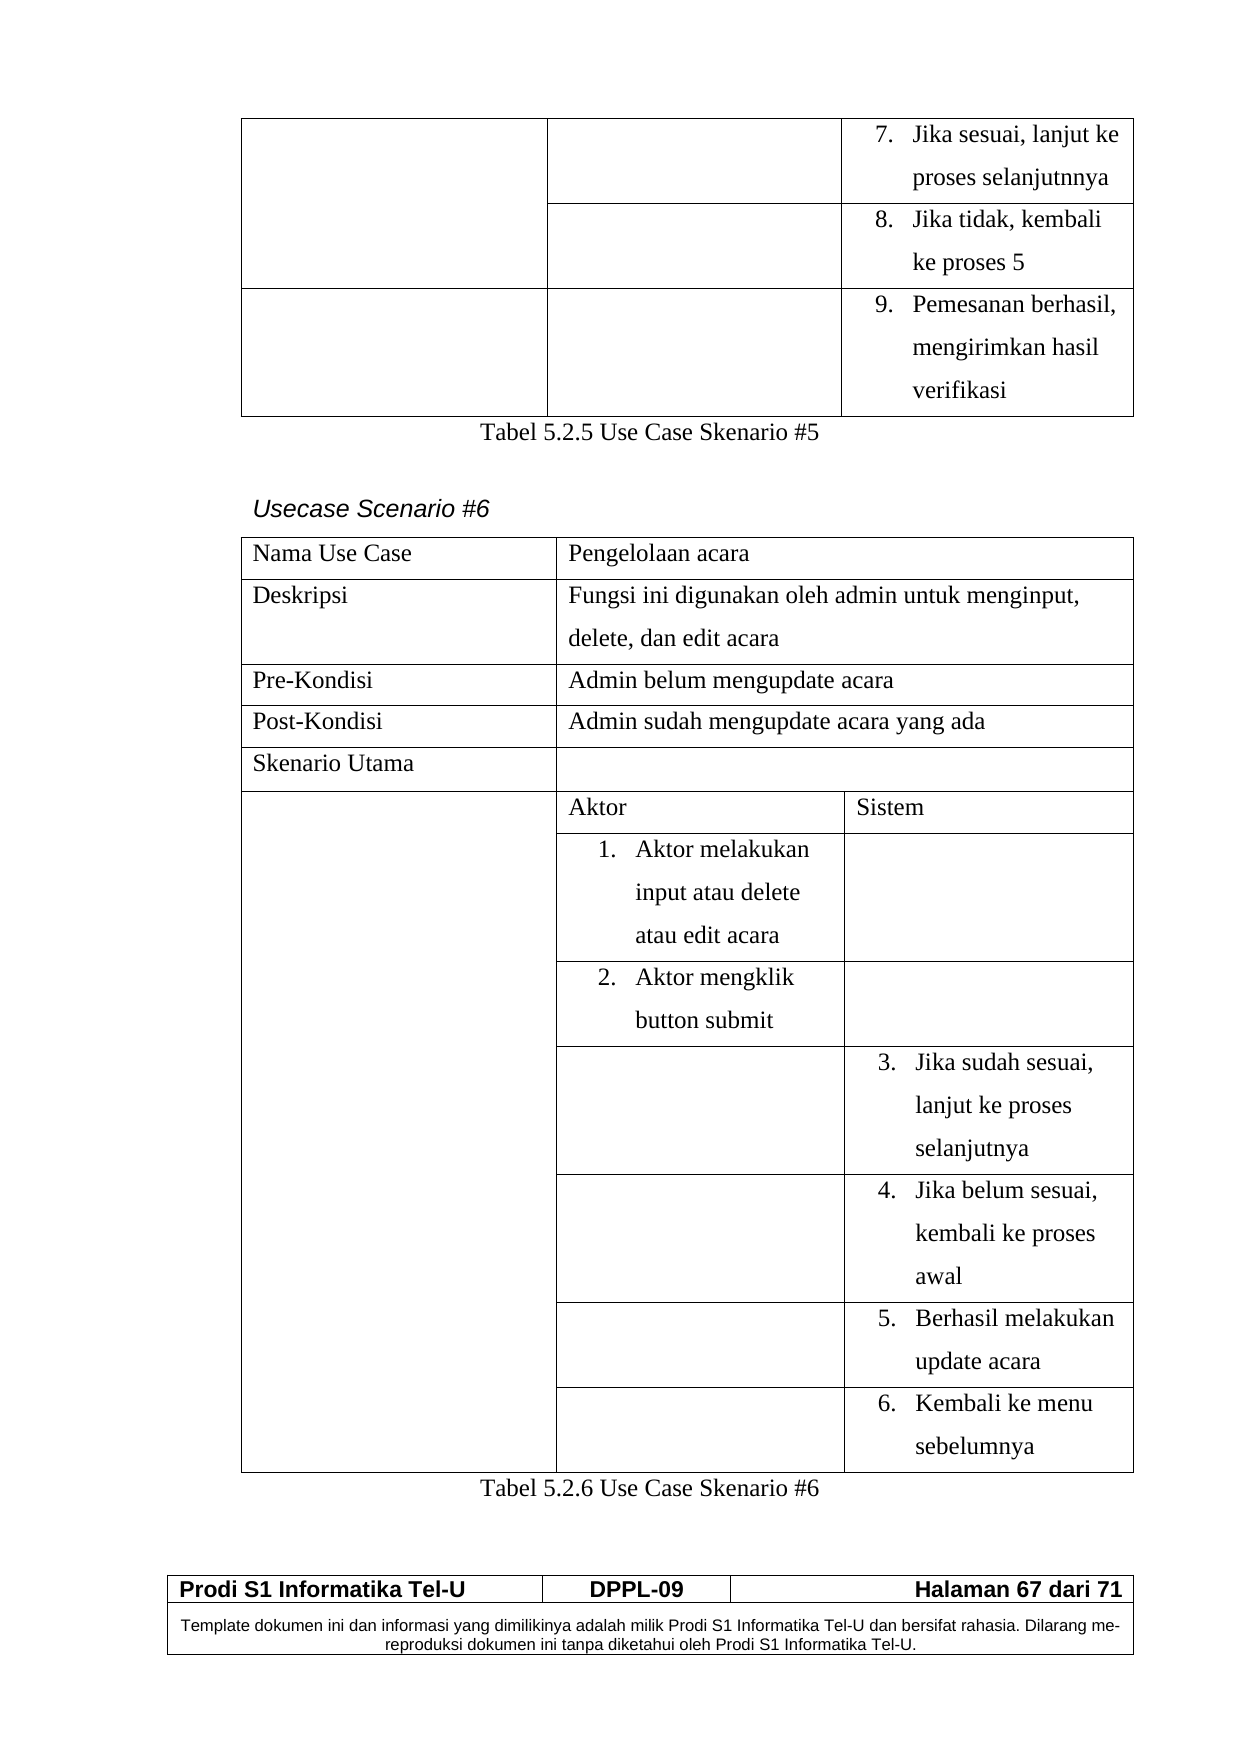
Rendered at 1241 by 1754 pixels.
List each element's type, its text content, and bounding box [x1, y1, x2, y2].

table_cell [548, 119, 841, 203]
table_header Nama Use Case [242, 538, 556, 579]
table_cell Jika belum sesuai, kembali ke proses awal [845, 1175, 1133, 1302]
table_cell [557, 1303, 844, 1387]
table_cell Sistem [845, 792, 1133, 833]
table_cell [557, 1388, 844, 1472]
text Tabel 5.2.5 Use Case Skenario #5 [177, 417, 1122, 446]
table_cell Jika tidak, kembali ke proses 5 [842, 204, 1133, 288]
table_cell [557, 1175, 844, 1302]
table_cell [548, 289, 841, 416]
table_cell Aktor melakukan input atau delete atau edit acara [557, 834, 844, 961]
table_cell [845, 962, 1133, 1046]
table_cell Aktor [557, 792, 844, 833]
table_cell Fungsi ini digunakan oleh admin untuk menginput, delete, dan edit acara [557, 580, 1133, 664]
table_cell Admin belum mengupdate acara [557, 665, 1133, 705]
table_cell Pemesanan berhasil, mengirimkan hasil verifikasi [842, 289, 1133, 416]
table_cell [557, 748, 1133, 791]
table_cell Skenario Utama [242, 748, 556, 791]
table_cell [845, 834, 1133, 961]
table_cell [557, 1047, 844, 1174]
table_cell Post-Kondisi [242, 706, 556, 747]
table_cell Kembali ke menu sebelumnya [845, 1388, 1133, 1472]
table_cell Deskripsi [242, 580, 556, 664]
text Tabel 5.2.6 Use Case Skenario #6 [177, 1473, 1122, 1502]
table_cell Pre-Kondisi [242, 665, 556, 705]
table_cell Berhasil melakukan update acara [845, 1303, 1133, 1387]
table_cell Aktor mengklik button submit [557, 962, 844, 1046]
table_header Pengelolaan acara [557, 538, 1133, 579]
table_cell Jika sesuai, lanjut ke proses selanjutnnya [842, 119, 1133, 203]
table_cell [242, 289, 547, 416]
table_cell [242, 792, 556, 1472]
subtitle Usecase Scenario #6 [252, 494, 1122, 523]
table_cell Admin sudah mengupdate acara yang ada [557, 706, 1133, 747]
table_cell Jika sudah sesuai, lanjut ke proses selanjutnya [845, 1047, 1133, 1174]
table_cell [548, 204, 841, 288]
